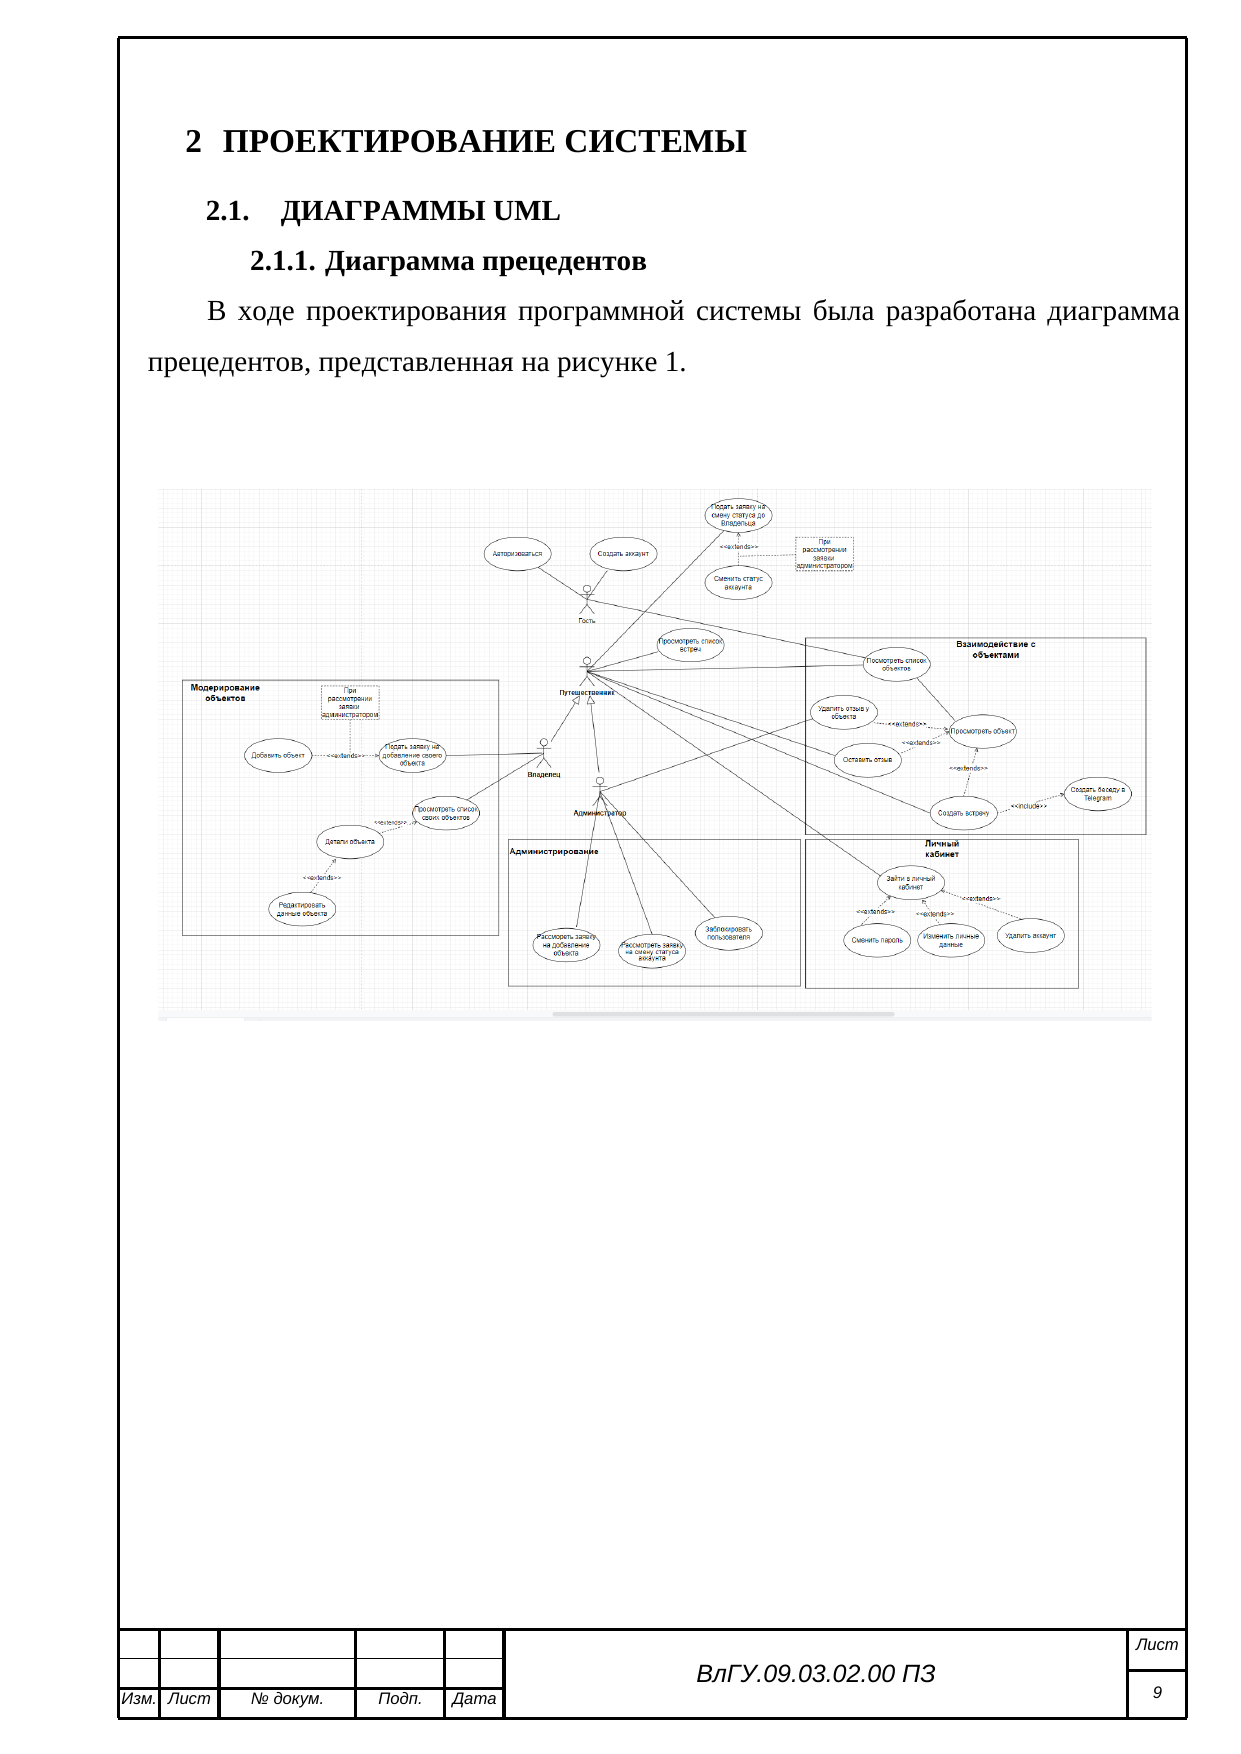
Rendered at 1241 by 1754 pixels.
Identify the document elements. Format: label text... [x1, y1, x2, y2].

subtitle проектирование системы [185, 121, 1194, 159]
picture [157, 489, 1152, 1021]
text В ходе проектирования программной системы была разработана диаграмма прецедентов, представленная на рисунке 1. [148, 293, 1181, 377]
list ДИАГРАММЫ UML [206, 193, 1181, 226]
list Диаграмма прецедентов [250, 243, 1181, 277]
